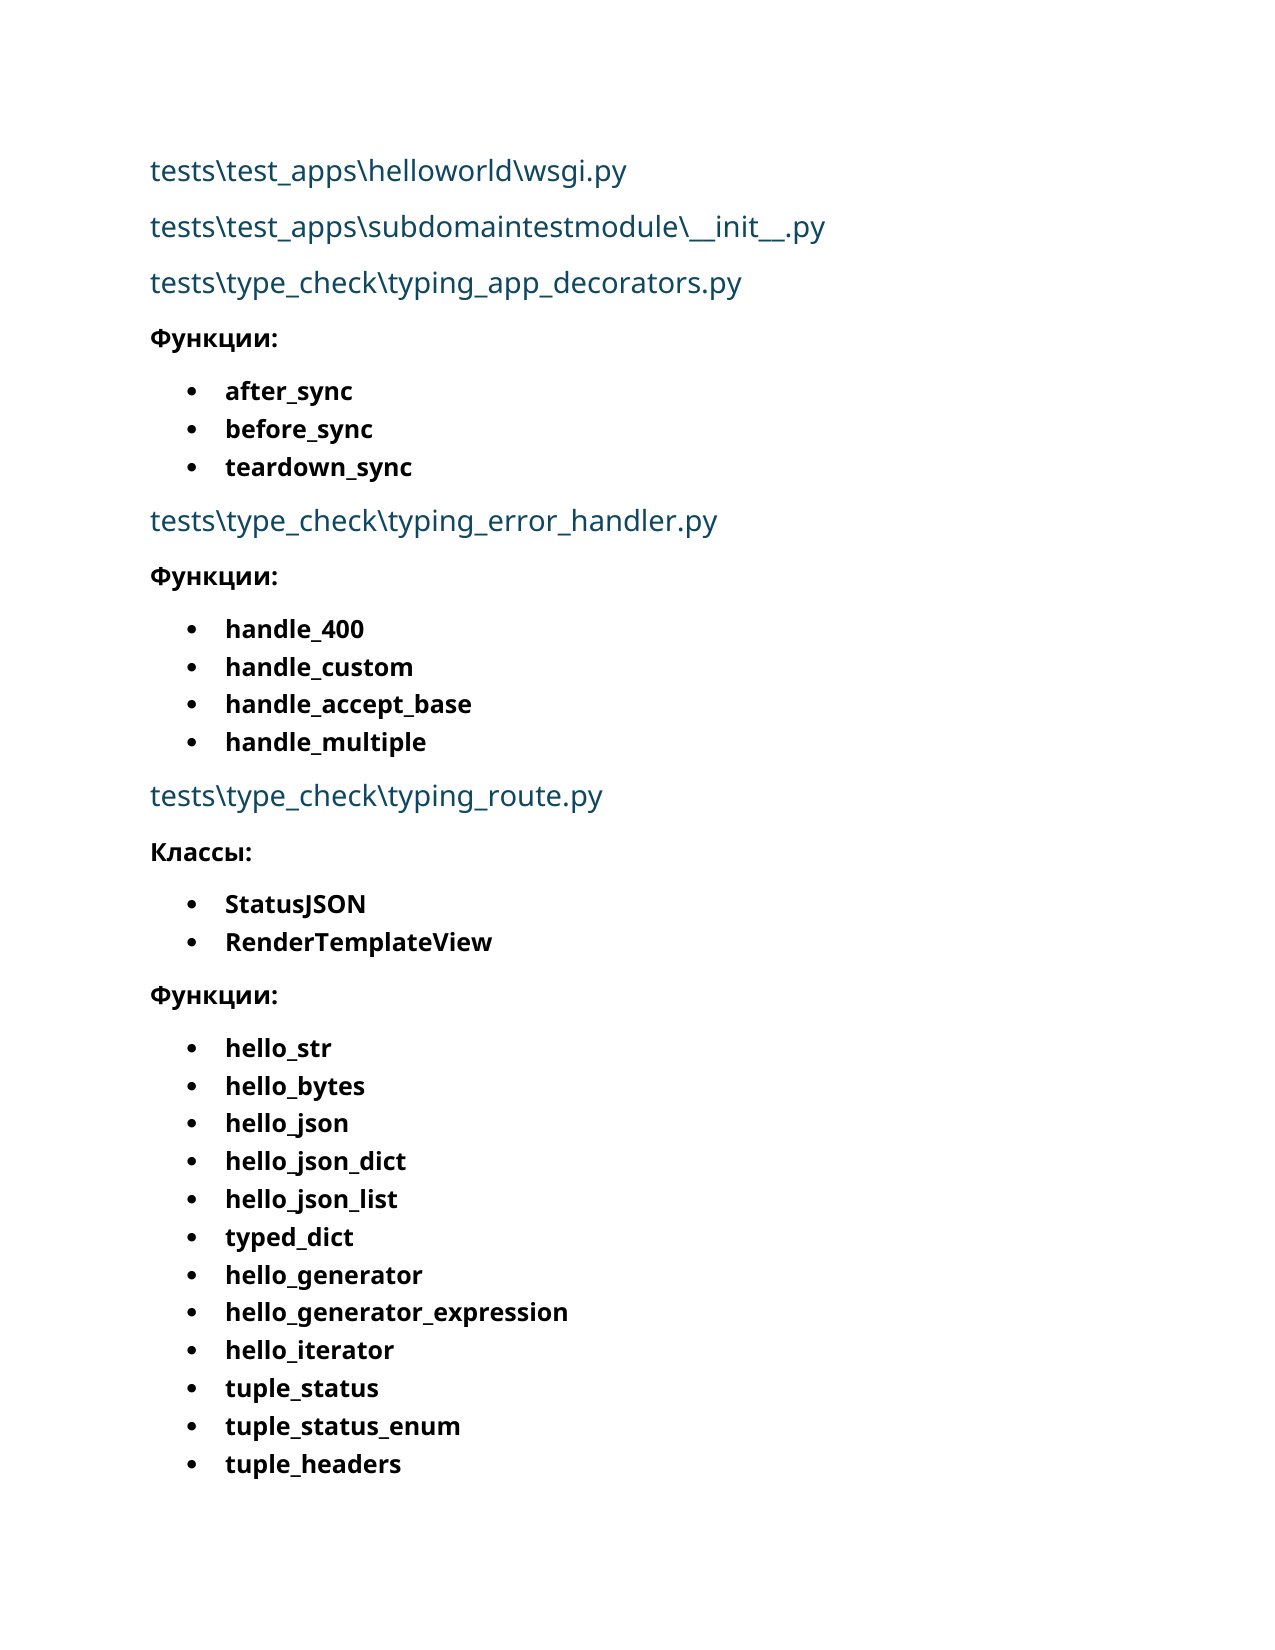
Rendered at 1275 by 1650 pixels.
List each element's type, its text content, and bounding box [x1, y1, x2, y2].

subtitle tests\test_apps\helloworld\wsgi.py [150, 150, 1125, 190]
list hello_json [187, 1106, 1125, 1140]
list hello_json_list [187, 1182, 1125, 1216]
list handle_400 [187, 612, 1125, 646]
list tuple_status_enum [187, 1408, 1125, 1443]
list after_sync [187, 374, 1125, 408]
list handle_accept_base [187, 687, 1125, 721]
text Классы: [150, 834, 1125, 868]
list hello_json_dict [187, 1144, 1125, 1178]
list handle_custom [187, 649, 1125, 683]
list StatusJSON [187, 887, 1125, 921]
list hello_generator_expression [187, 1295, 1125, 1329]
list hello_str [187, 1030, 1125, 1064]
list hello_bytes [187, 1068, 1125, 1102]
list typed_dict [187, 1219, 1125, 1253]
list tuple_status [187, 1371, 1125, 1405]
text Функции: [150, 978, 1125, 1012]
list hello_iterator [187, 1333, 1125, 1367]
list teardown_sync [187, 449, 1125, 484]
subtitle tests\type_check\typing_app_decorators.py [150, 263, 1125, 302]
list RenderTemplateView [187, 925, 1125, 959]
list handle_multiple [187, 725, 1125, 759]
text Функции: [150, 559, 1125, 593]
subtitle tests\test_apps\subdomaintestmodule\__init__.py [150, 206, 1125, 246]
list before_sync [187, 412, 1125, 446]
list hello_generator [187, 1257, 1125, 1291]
subtitle tests\type_check\typing_route.py [150, 776, 1125, 815]
text Функции: [150, 321, 1125, 355]
subtitle tests\type_check\typing_error_handler.py [150, 500, 1125, 540]
list tuple_headers [187, 1446, 1125, 1480]
